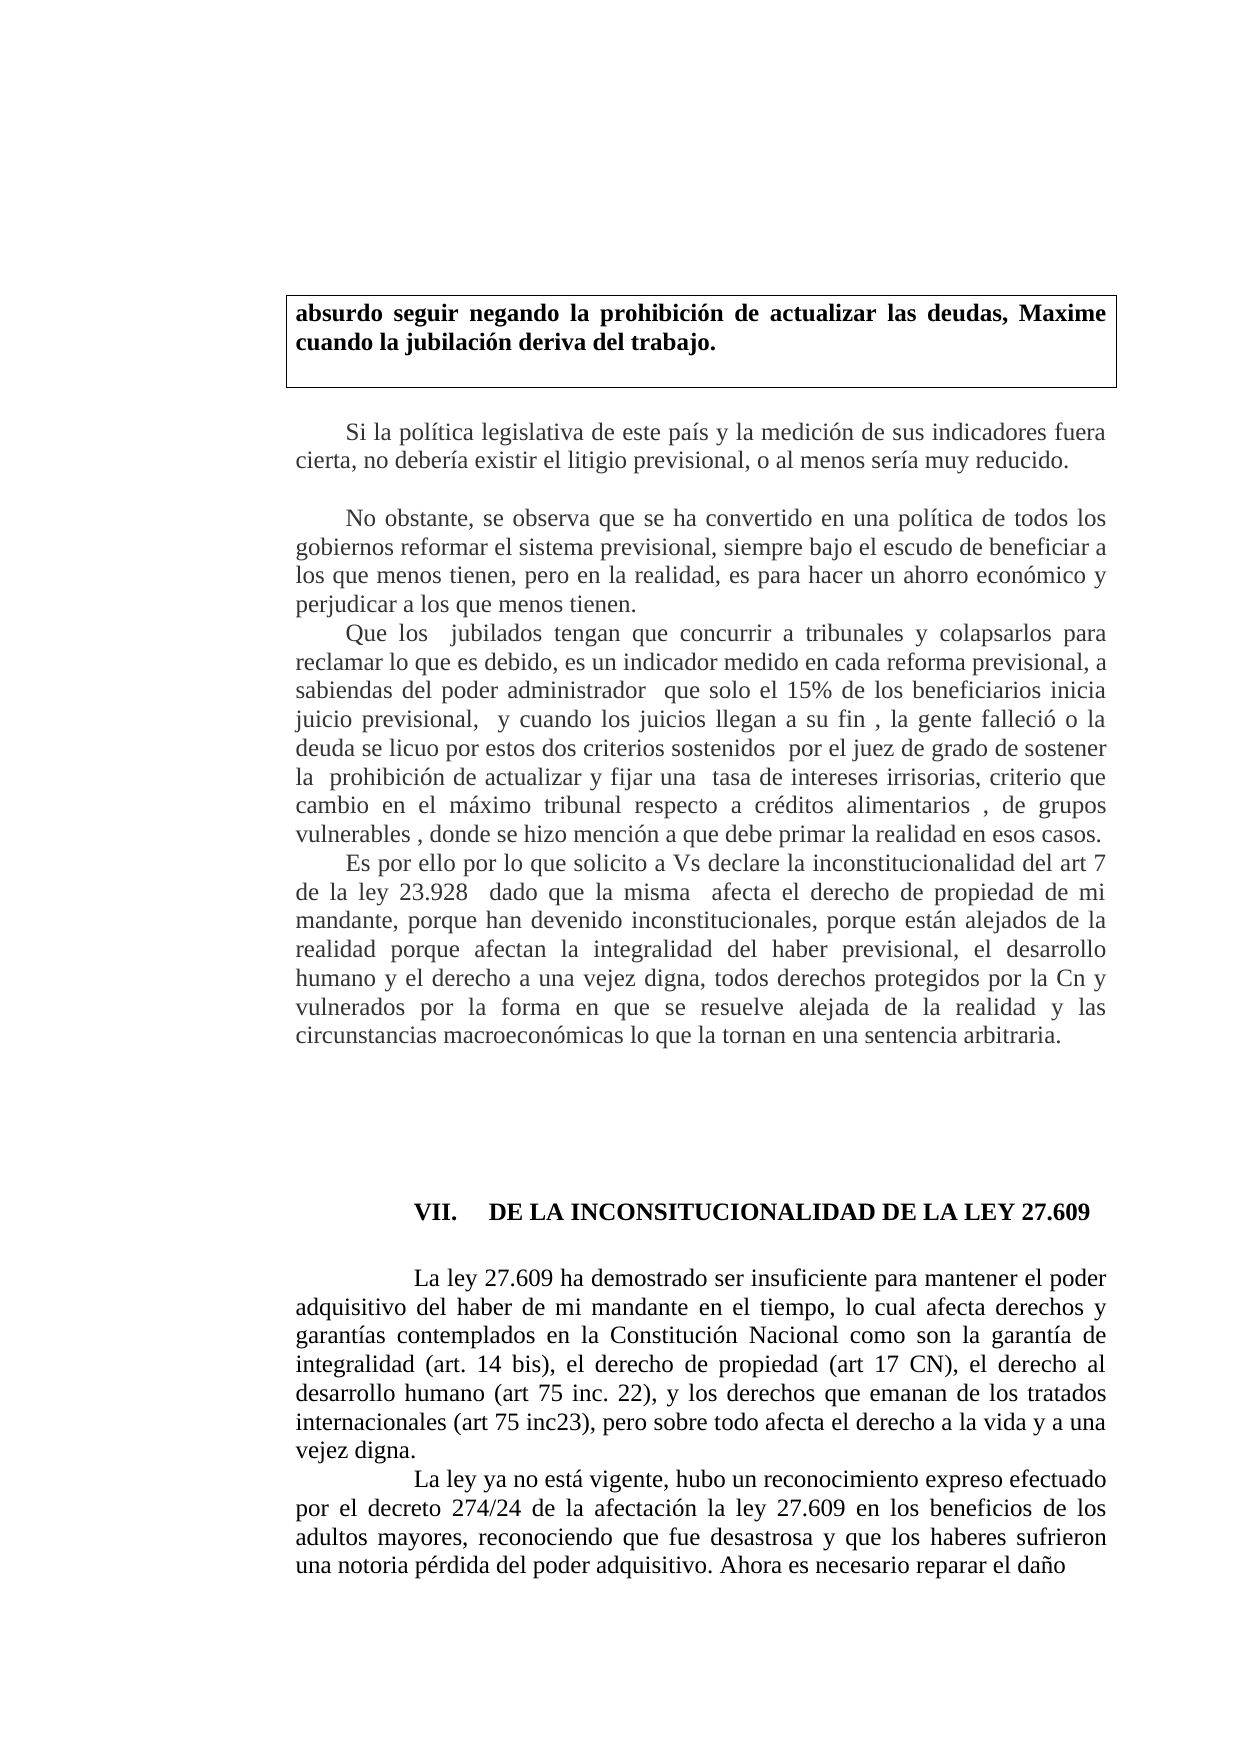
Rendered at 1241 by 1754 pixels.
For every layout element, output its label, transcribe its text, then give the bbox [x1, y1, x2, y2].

text Que los jubilados tengan que concurrir a tribunales y colapsarlos para reclamar lo que es debido, es un indicador medido en cada reforma previsional, a sabiendas del poder administrador que solo el 15% de los beneficiarios inicia juicio previsional, y cuando los juicios llegan a su fin , la gente falleció o la deuda se licuo por estos dos criterios sostenidos por el juez de grado de sostener la prohibición de actualizar y fijar una tasa de intereses irrisorias, criterio que cambio en el máximo tribunal respecto a créditos alimentarios , de grupos vulnerables , donde se hizo mención a que debe primar la realidad en esos casos. [295, 618, 1107, 848]
text La ley ya no está vigente, hubo un reconocimiento expreso efectuado por el decreto 274/24 de la afectación la ley 27.609 en los beneficios de los adultos mayores, reconociendo que fue desastrosa y que los haberes sufrieron una notoria pérdida del poder adquisitivo. Ahora es necesario reparar el daño [295, 1464, 1107, 1579]
list DE LA INCONSITUCIONALIDAD DE LA LEY 27.609 [413, 1197, 1107, 1226]
text No obstante, se observa que se ha convertido en una política de todos los gobiernos reformar el sistema previsional, siempre bajo el escudo de beneficiar a los que menos tienen, pero en la realidad, es para hacer un ahorro económico y perjudicar a los que menos tienen. [295, 503, 1107, 618]
text Es por ello por lo que solicito a Vs declare la inconstitucionalidad del art 7 de la ley 23.928 dado que la misma afecta el derecho de propiedad de mi mandante, porque han devenido inconstitucionales, porque están alejados de la realidad porque afectan la integralidad del haber previsional, el desarrollo humano y el derecho a una vejez digna, todos derechos protegidos por la Cn y vulnerados por la forma en que se resuelve alejada de la realidad y las circunstancias macroeconómicas lo que la tornan en una sentencia arbitraria. [295, 848, 1107, 1049]
text Si la política legislativa de este país y la medición de sus indicadores fuera cierta, no debería existir el litigio previsional, o al menos sería muy reducido. [295, 417, 1107, 474]
